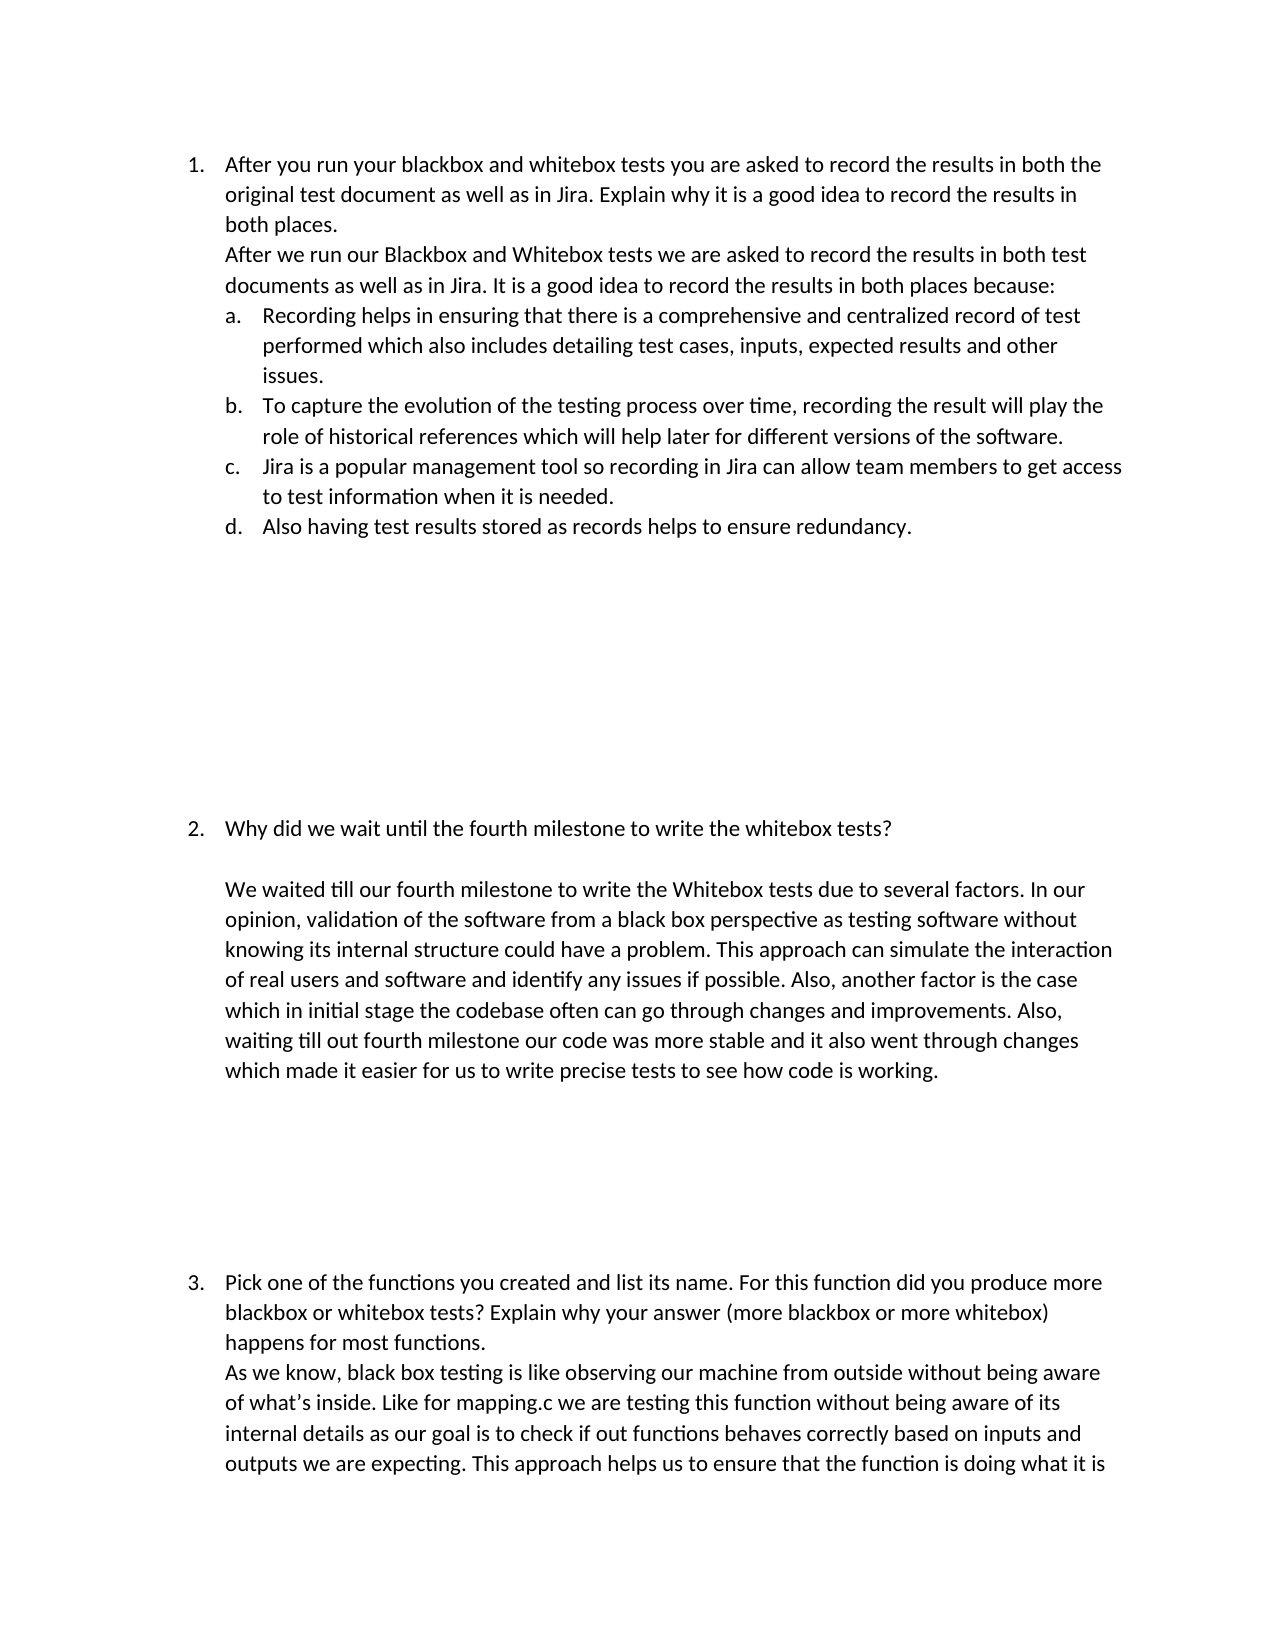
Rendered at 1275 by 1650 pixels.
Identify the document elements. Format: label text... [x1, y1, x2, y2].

list Jira is a popular management tool so recording in Jira can allow team members to get access to test information when it is needed. [225, 452, 1125, 510]
list After you run your blackbox and whitebox tests you are asked to record the results in both the original test document as well as in Jira. Explain why it is a good idea to record the results in both places. [187, 150, 1125, 238]
list To capture the evolution of the testing process over time, recording the result will play the role of historical references which will help later for different versions of the software. [225, 392, 1125, 450]
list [225, 1358, 1125, 1477]
list Also having test results stored as records helps to ensure redundancy. [225, 512, 1125, 812]
list Why did we wait until the fourth milestone to write the whitebox tests? We waited till our fourth milestone to write the Whitebox tests due to several factors. In our opinion, validation of the software from a black box perspective as testing software without knowing its internal structure could have a problem. This approach can simulate the interaction of real users and software and identify any issues if possible. Also, another factor is the case which in initial stage the codebase often can go through changes and improvements. Also, waiting till out fourth milestone our code was more stable and it also went through changes which made it easier for us to write precise tests to see how code is working. [187, 814, 1125, 1266]
list Recording helps in ensuring that there is a comprehensive and centralized record of test performed which also includes detailing test cases, inputs, expected results and other issues. [225, 301, 1125, 389]
list After we run our Blackbox and Whitebox tests we are asked to record the results in both test documents as well as in Jira. It is a good idea to record the results in both places because: [225, 241, 1125, 299]
list Pick one of the functions you created and list its name. For this function did you produce more blackbox or whitebox tests? Explain why your answer (more blackbox or more whitebox) happens for most functions. [187, 1268, 1125, 1356]
